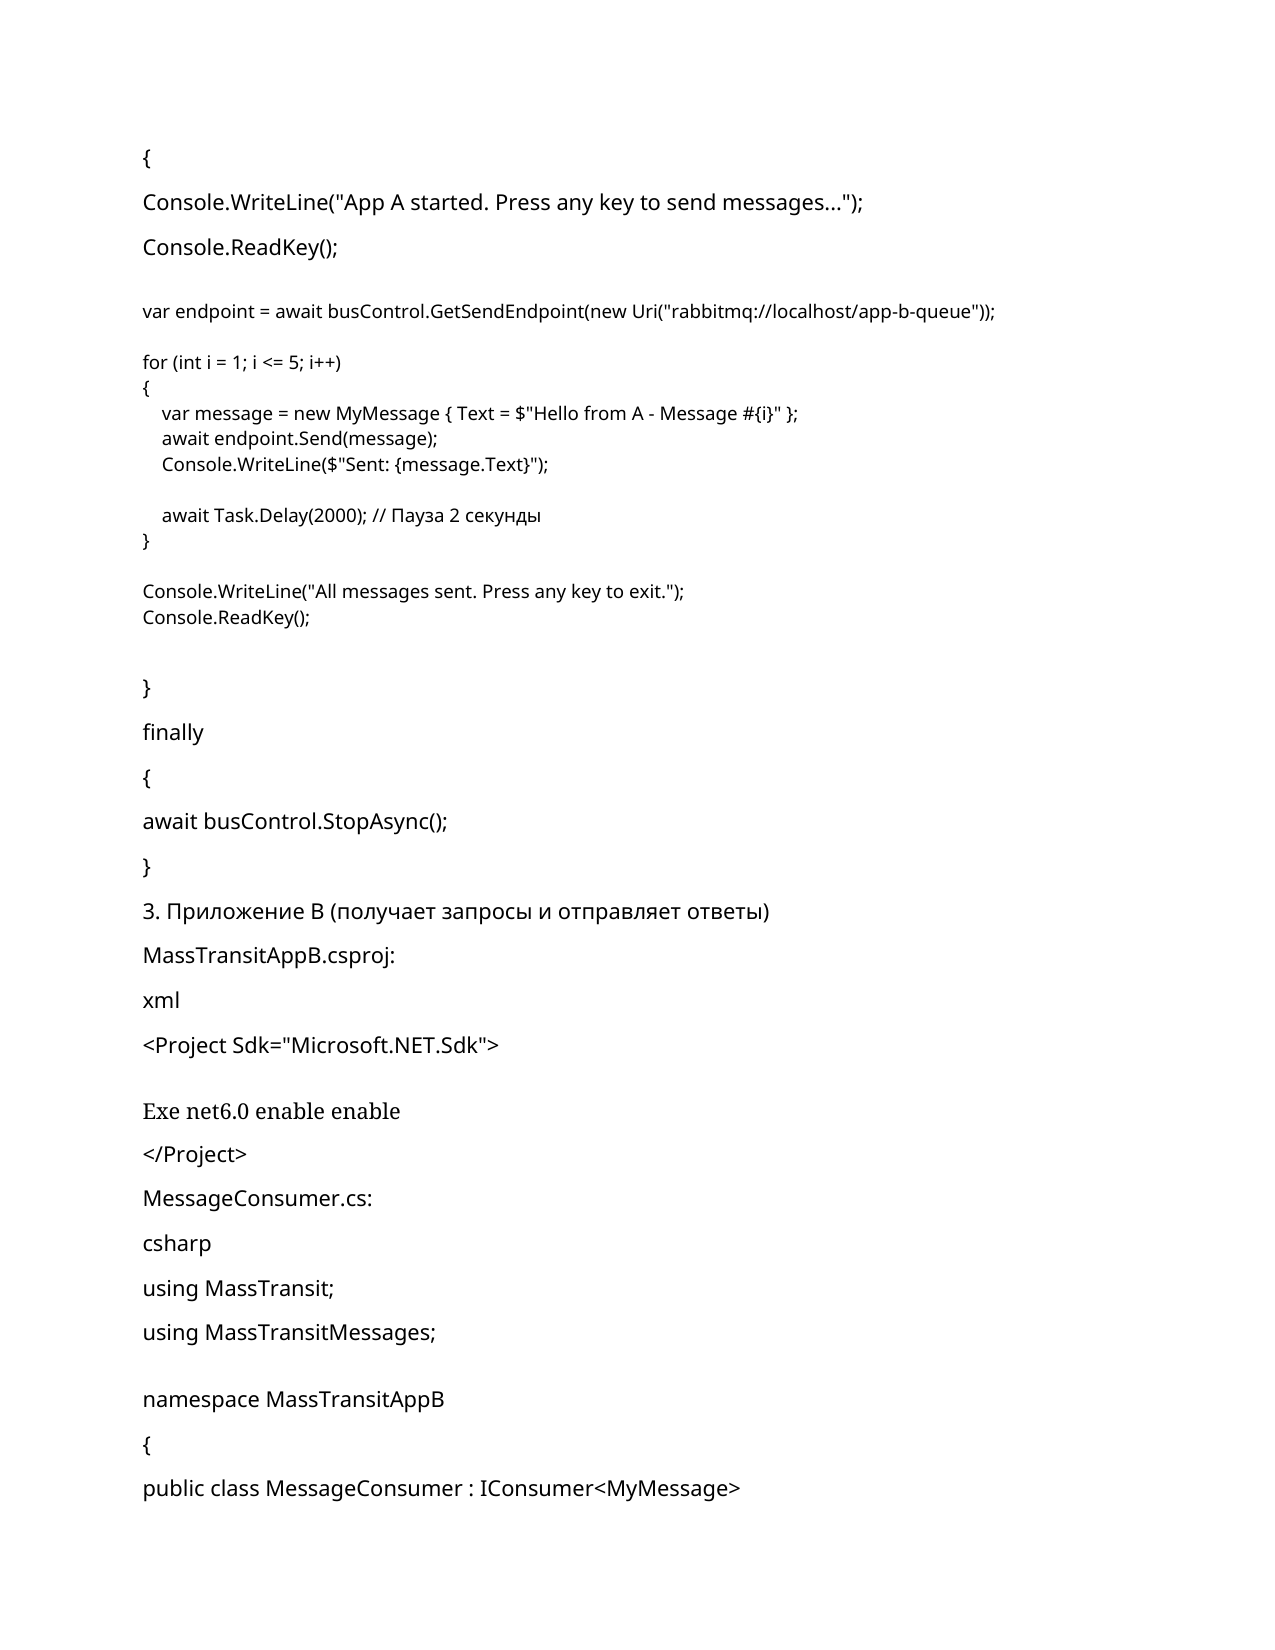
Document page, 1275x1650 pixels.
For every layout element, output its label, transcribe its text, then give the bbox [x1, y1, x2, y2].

text </Project> MessageConsumer.cs: csharp using MassTransit; using MassTransitMessages; [142, 1138, 1133, 1347]
text Exe net6.0 enable enable [142, 1096, 1133, 1126]
text } finally { await busControl.StopAsync(); } 3. Приложение B (получает запросы и отправляет ответы) MassTransitAppB.csproj: xml <Project Sdk="Microsoft.NET.Sdk"> [142, 672, 1133, 1059]
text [142, 142, 1133, 261]
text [142, 1384, 1133, 1503]
